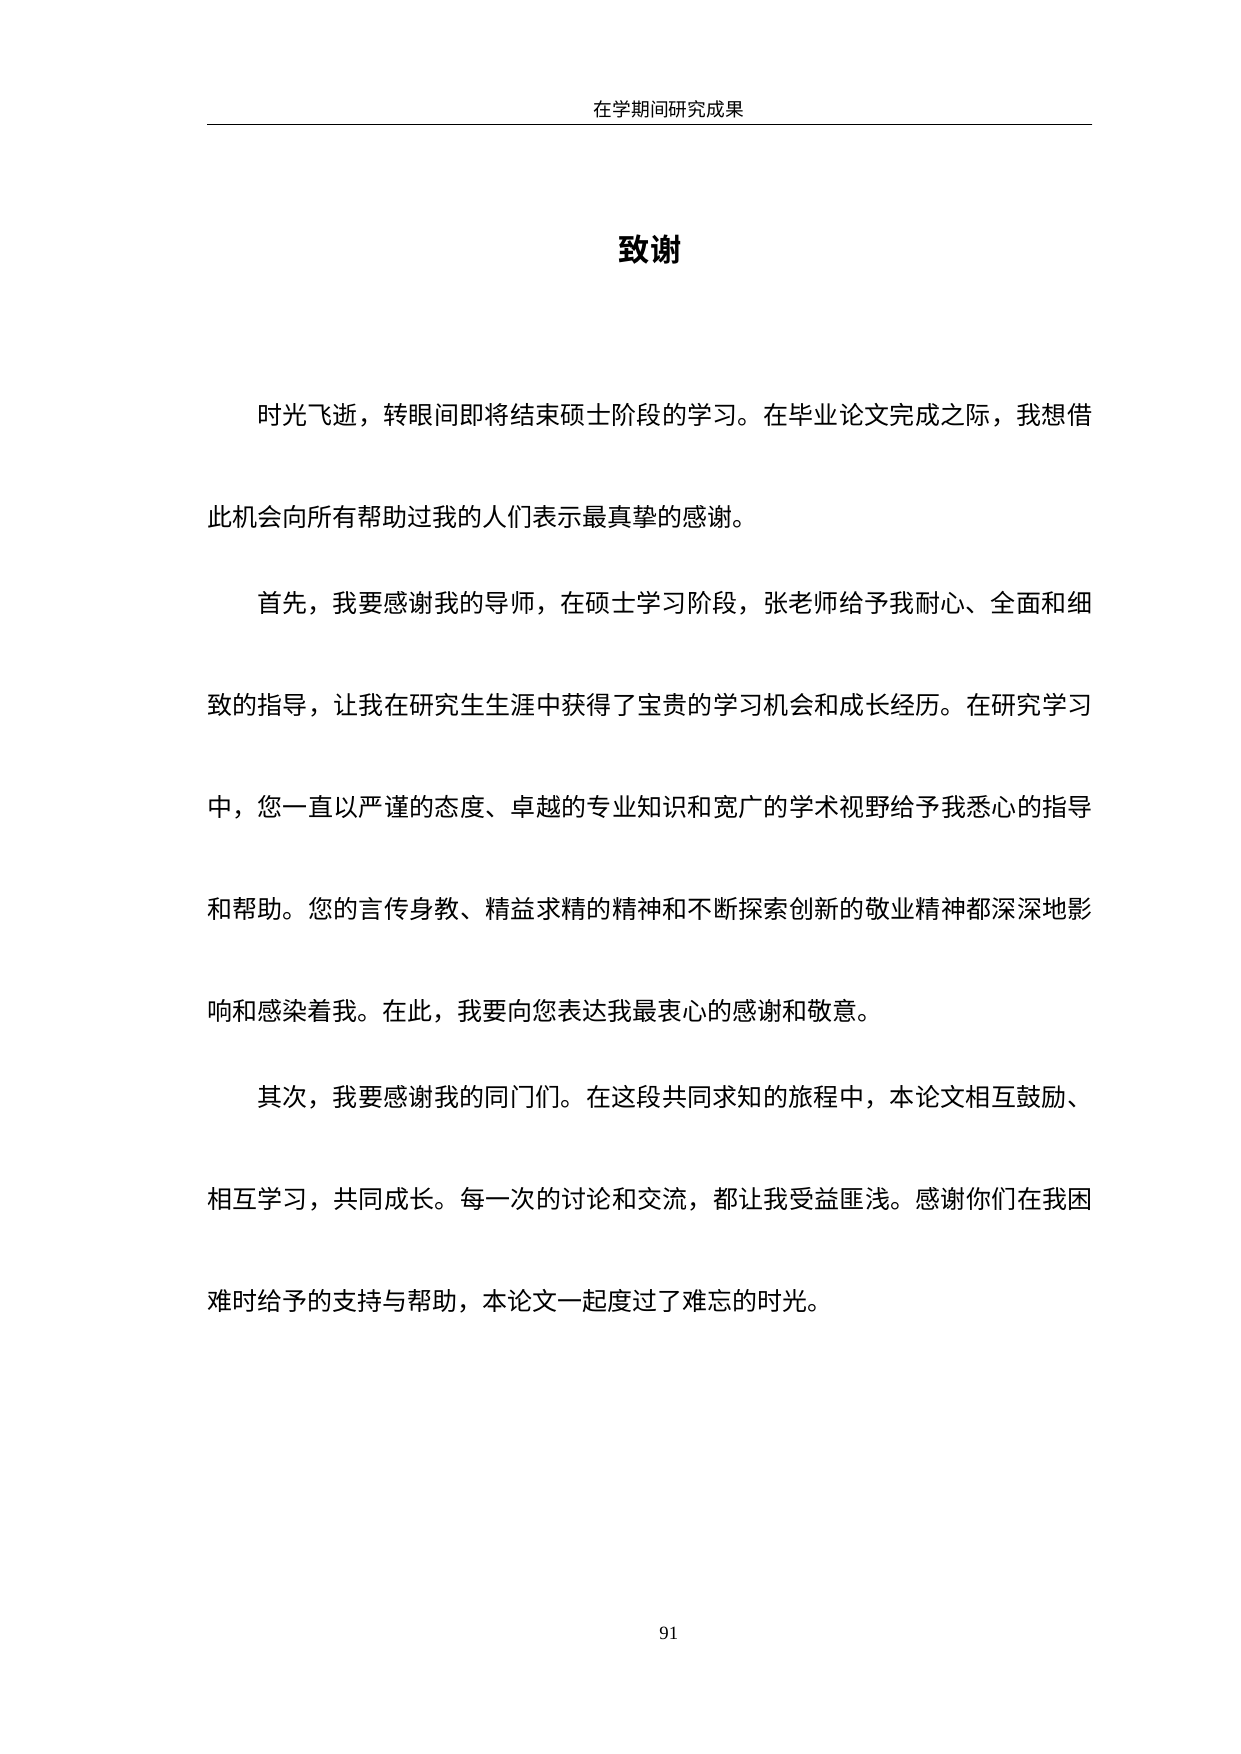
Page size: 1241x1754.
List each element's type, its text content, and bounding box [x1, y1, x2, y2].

text 致谢 [207, 214, 1092, 282]
text 其次，我要感谢我的同门们。在这段共同求知的旅程中，本论文相互鼓励、相互学习，共同成长。每一次的讨论和交流，都让我受益匪浅。感谢你们在我困难时给予的支持与帮助，本论文一起度过了难忘的时光。 [207, 1061, 1092, 1333]
text 时光飞逝，转眼间即将结束硕士阶段的学习。在毕业论文完成之际，我想借此机会向所有帮助过我的人们表示最真挚的感谢。 [207, 380, 1092, 550]
text 首先，我要感谢我的导师，在硕士学习阶段，张老师给予我耐心、全面和细致的指导，让我在研究生生涯中获得了宝贵的学习机会和成长经历。在研究学习中，您一直以严谨的态度、卓越的专业知识和宽广的学术视野给予我悉心的指导和帮助。您的言传身教、精益求精的精神和不断探索创新的敬业精神都深深地影响和感染着我。在此，我要向您表达我最衷心的感谢和敬意。 [207, 568, 1092, 1043]
